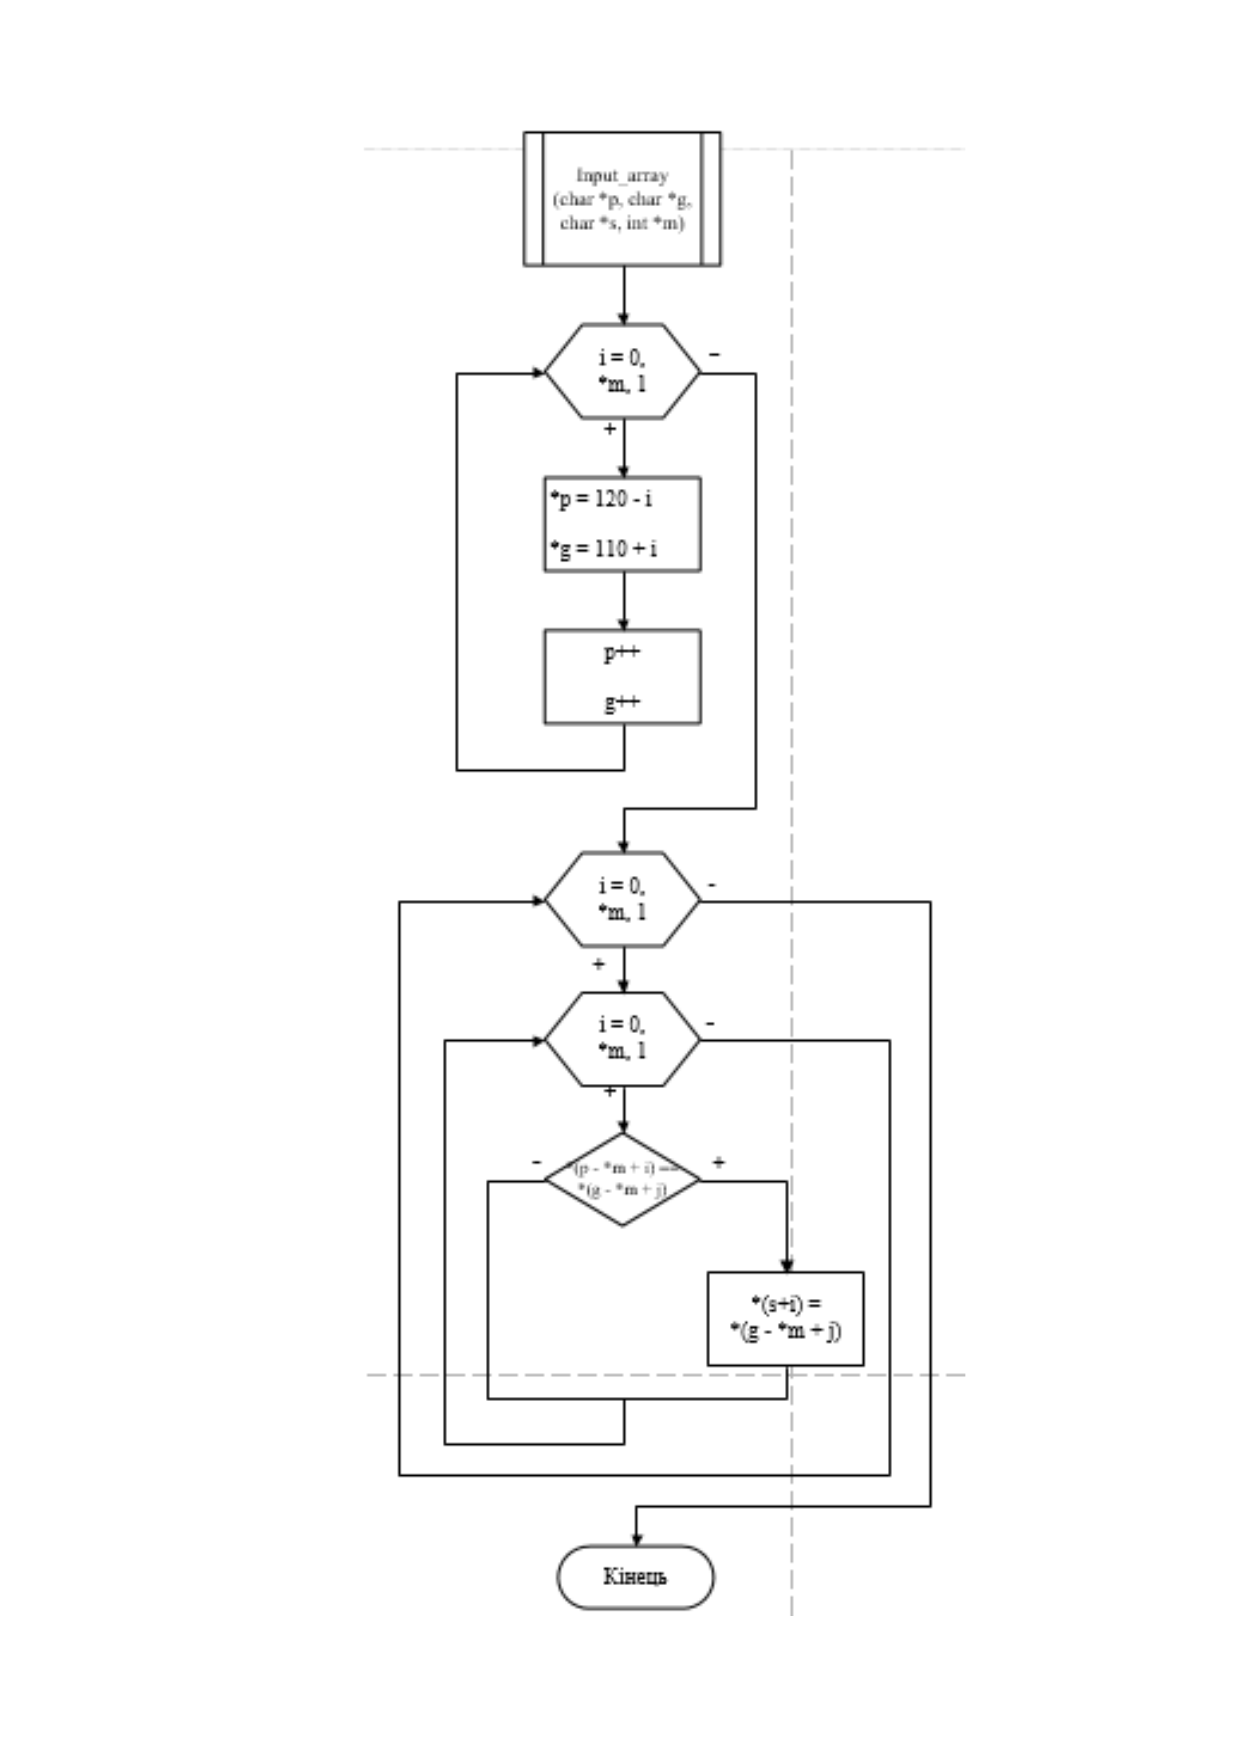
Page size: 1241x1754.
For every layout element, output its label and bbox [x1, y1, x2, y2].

picture [363, 118, 966, 1616]
